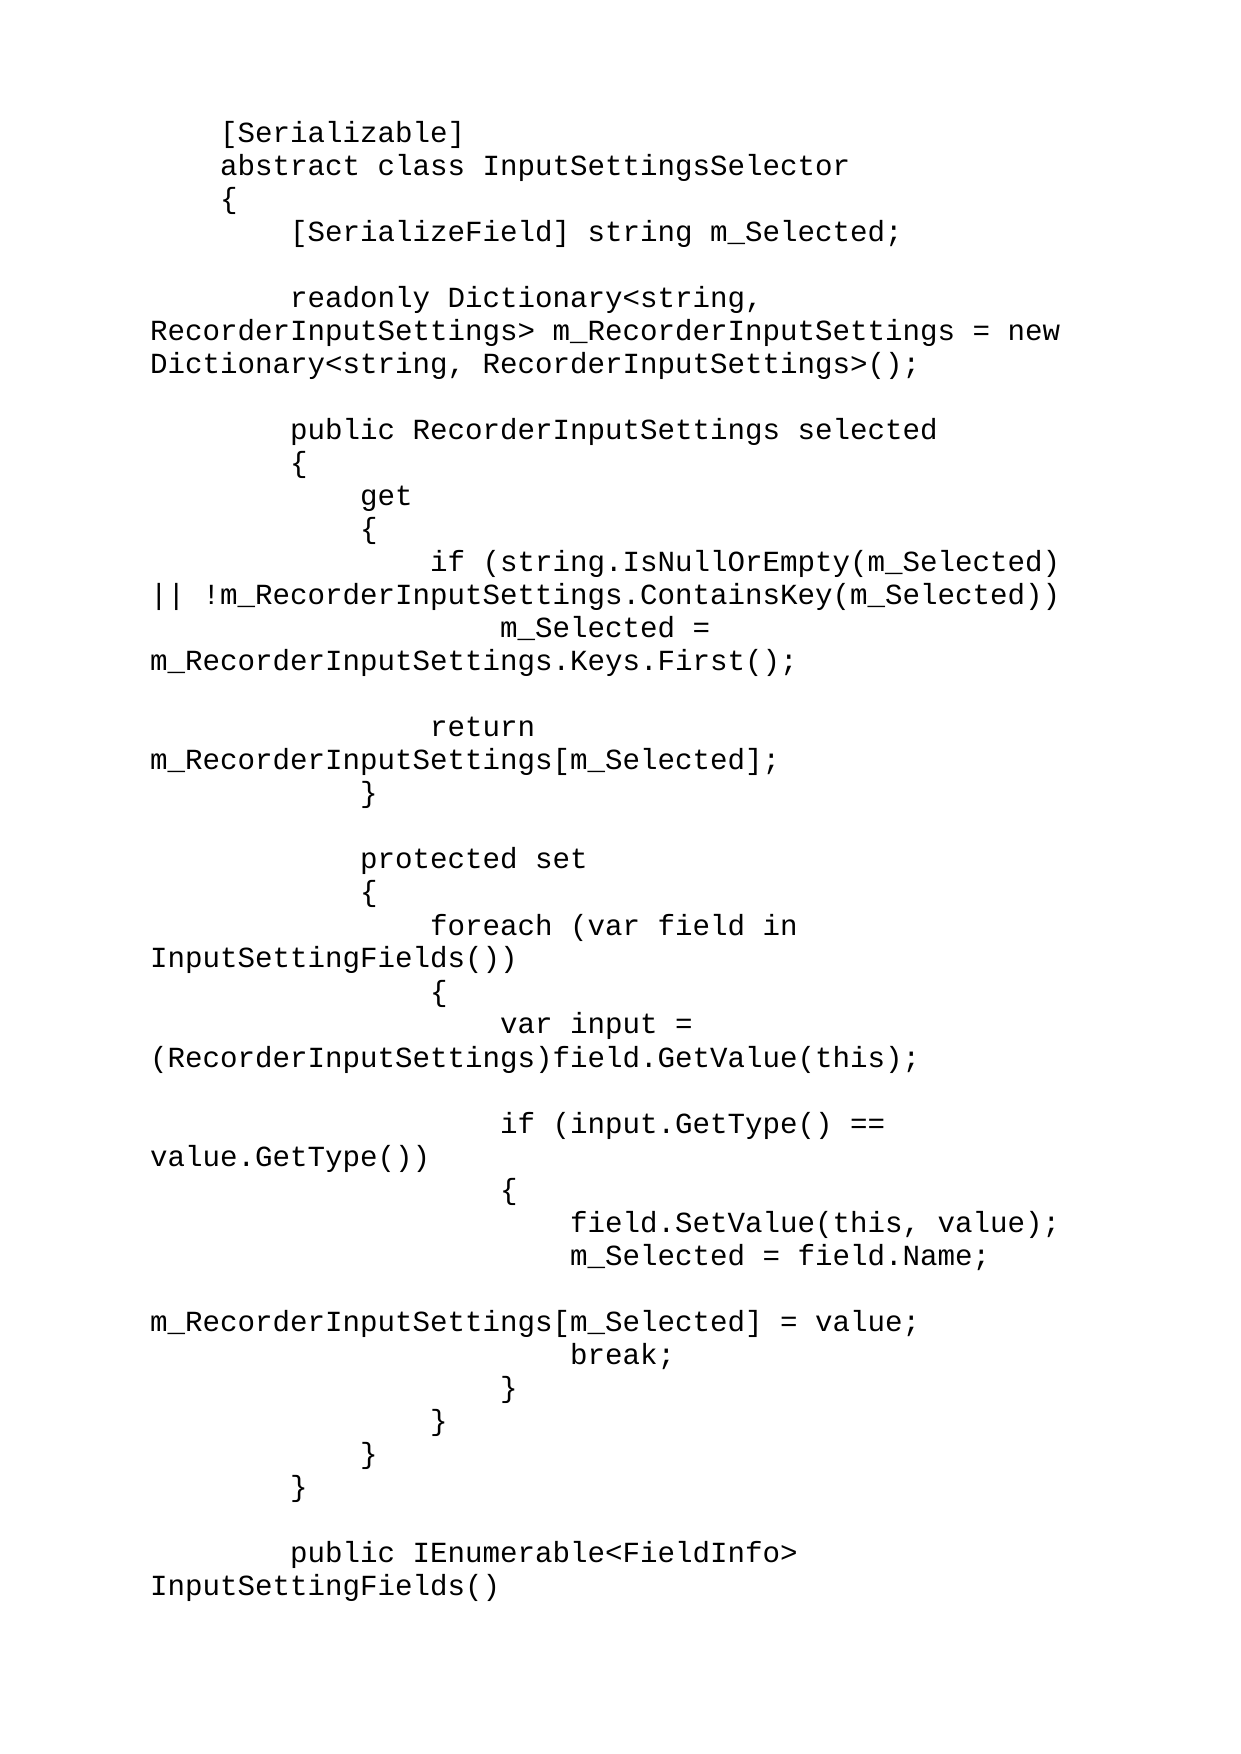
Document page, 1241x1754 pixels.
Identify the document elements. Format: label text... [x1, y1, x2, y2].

text readonly Dictionary<string, RecorderInputSettings> m_RecorderInputSettings = new Dictionary<string, RecorderInputSettings>(); [150, 283, 1090, 382]
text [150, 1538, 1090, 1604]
text { [150, 184, 1090, 217]
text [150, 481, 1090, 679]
text { [150, 448, 1090, 481]
text [SerializeField] string m_Selected; [150, 217, 1090, 250]
text [Serializable] [150, 118, 1090, 151]
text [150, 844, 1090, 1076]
text public RecorderInputSettings selected [150, 415, 1090, 448]
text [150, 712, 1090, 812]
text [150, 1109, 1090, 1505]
text abstract class InputSettingsSelector [150, 151, 1090, 184]
